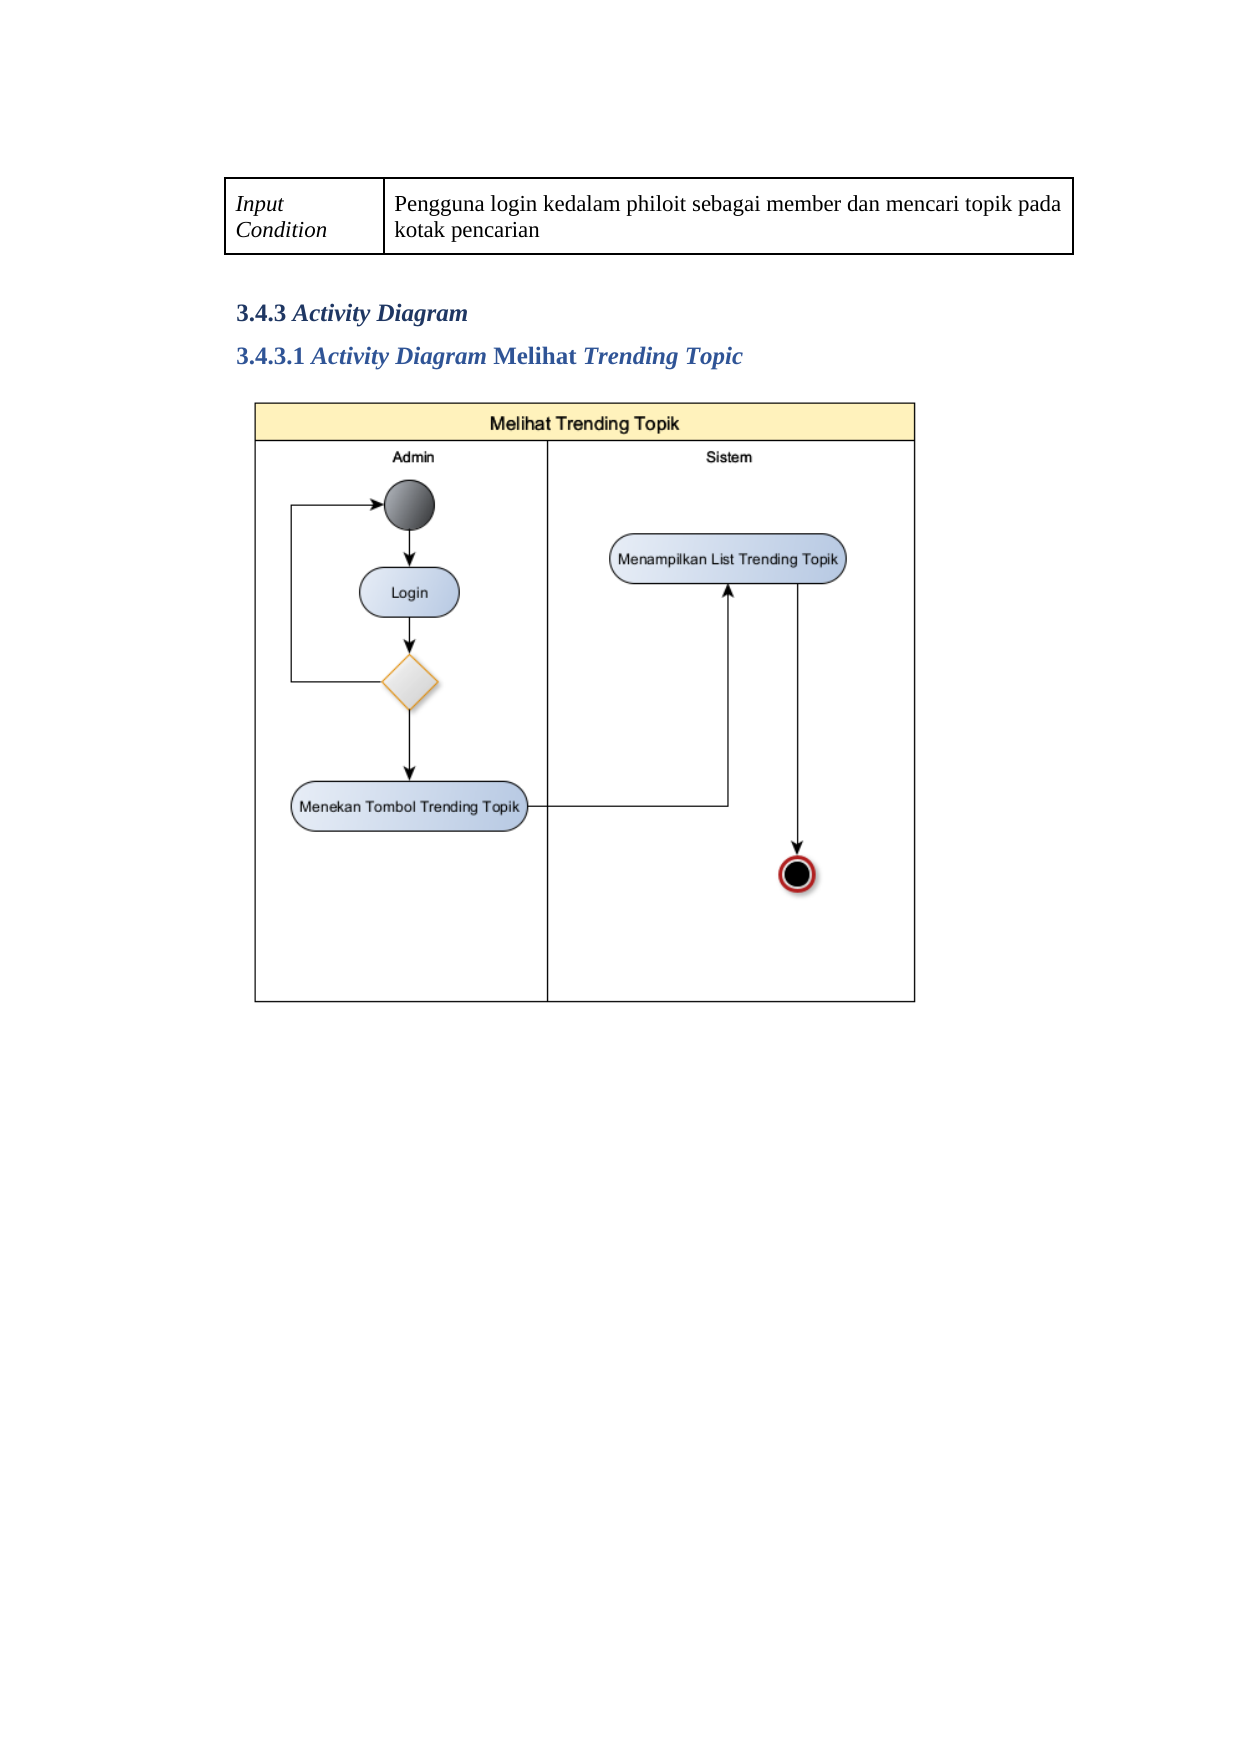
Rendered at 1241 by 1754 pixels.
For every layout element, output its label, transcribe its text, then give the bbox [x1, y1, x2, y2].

picture [236, 384, 934, 1021]
subtitle Activity Diagram [236, 298, 1063, 327]
subtitle Activity Diagram Melihat Trending Topic [236, 341, 1063, 370]
table_cell Input Condition [226, 179, 383, 253]
table_cell Pengguna login kedalam philoit sebagai member dan mencari topik pada kotak pencarian [385, 179, 1072, 253]
